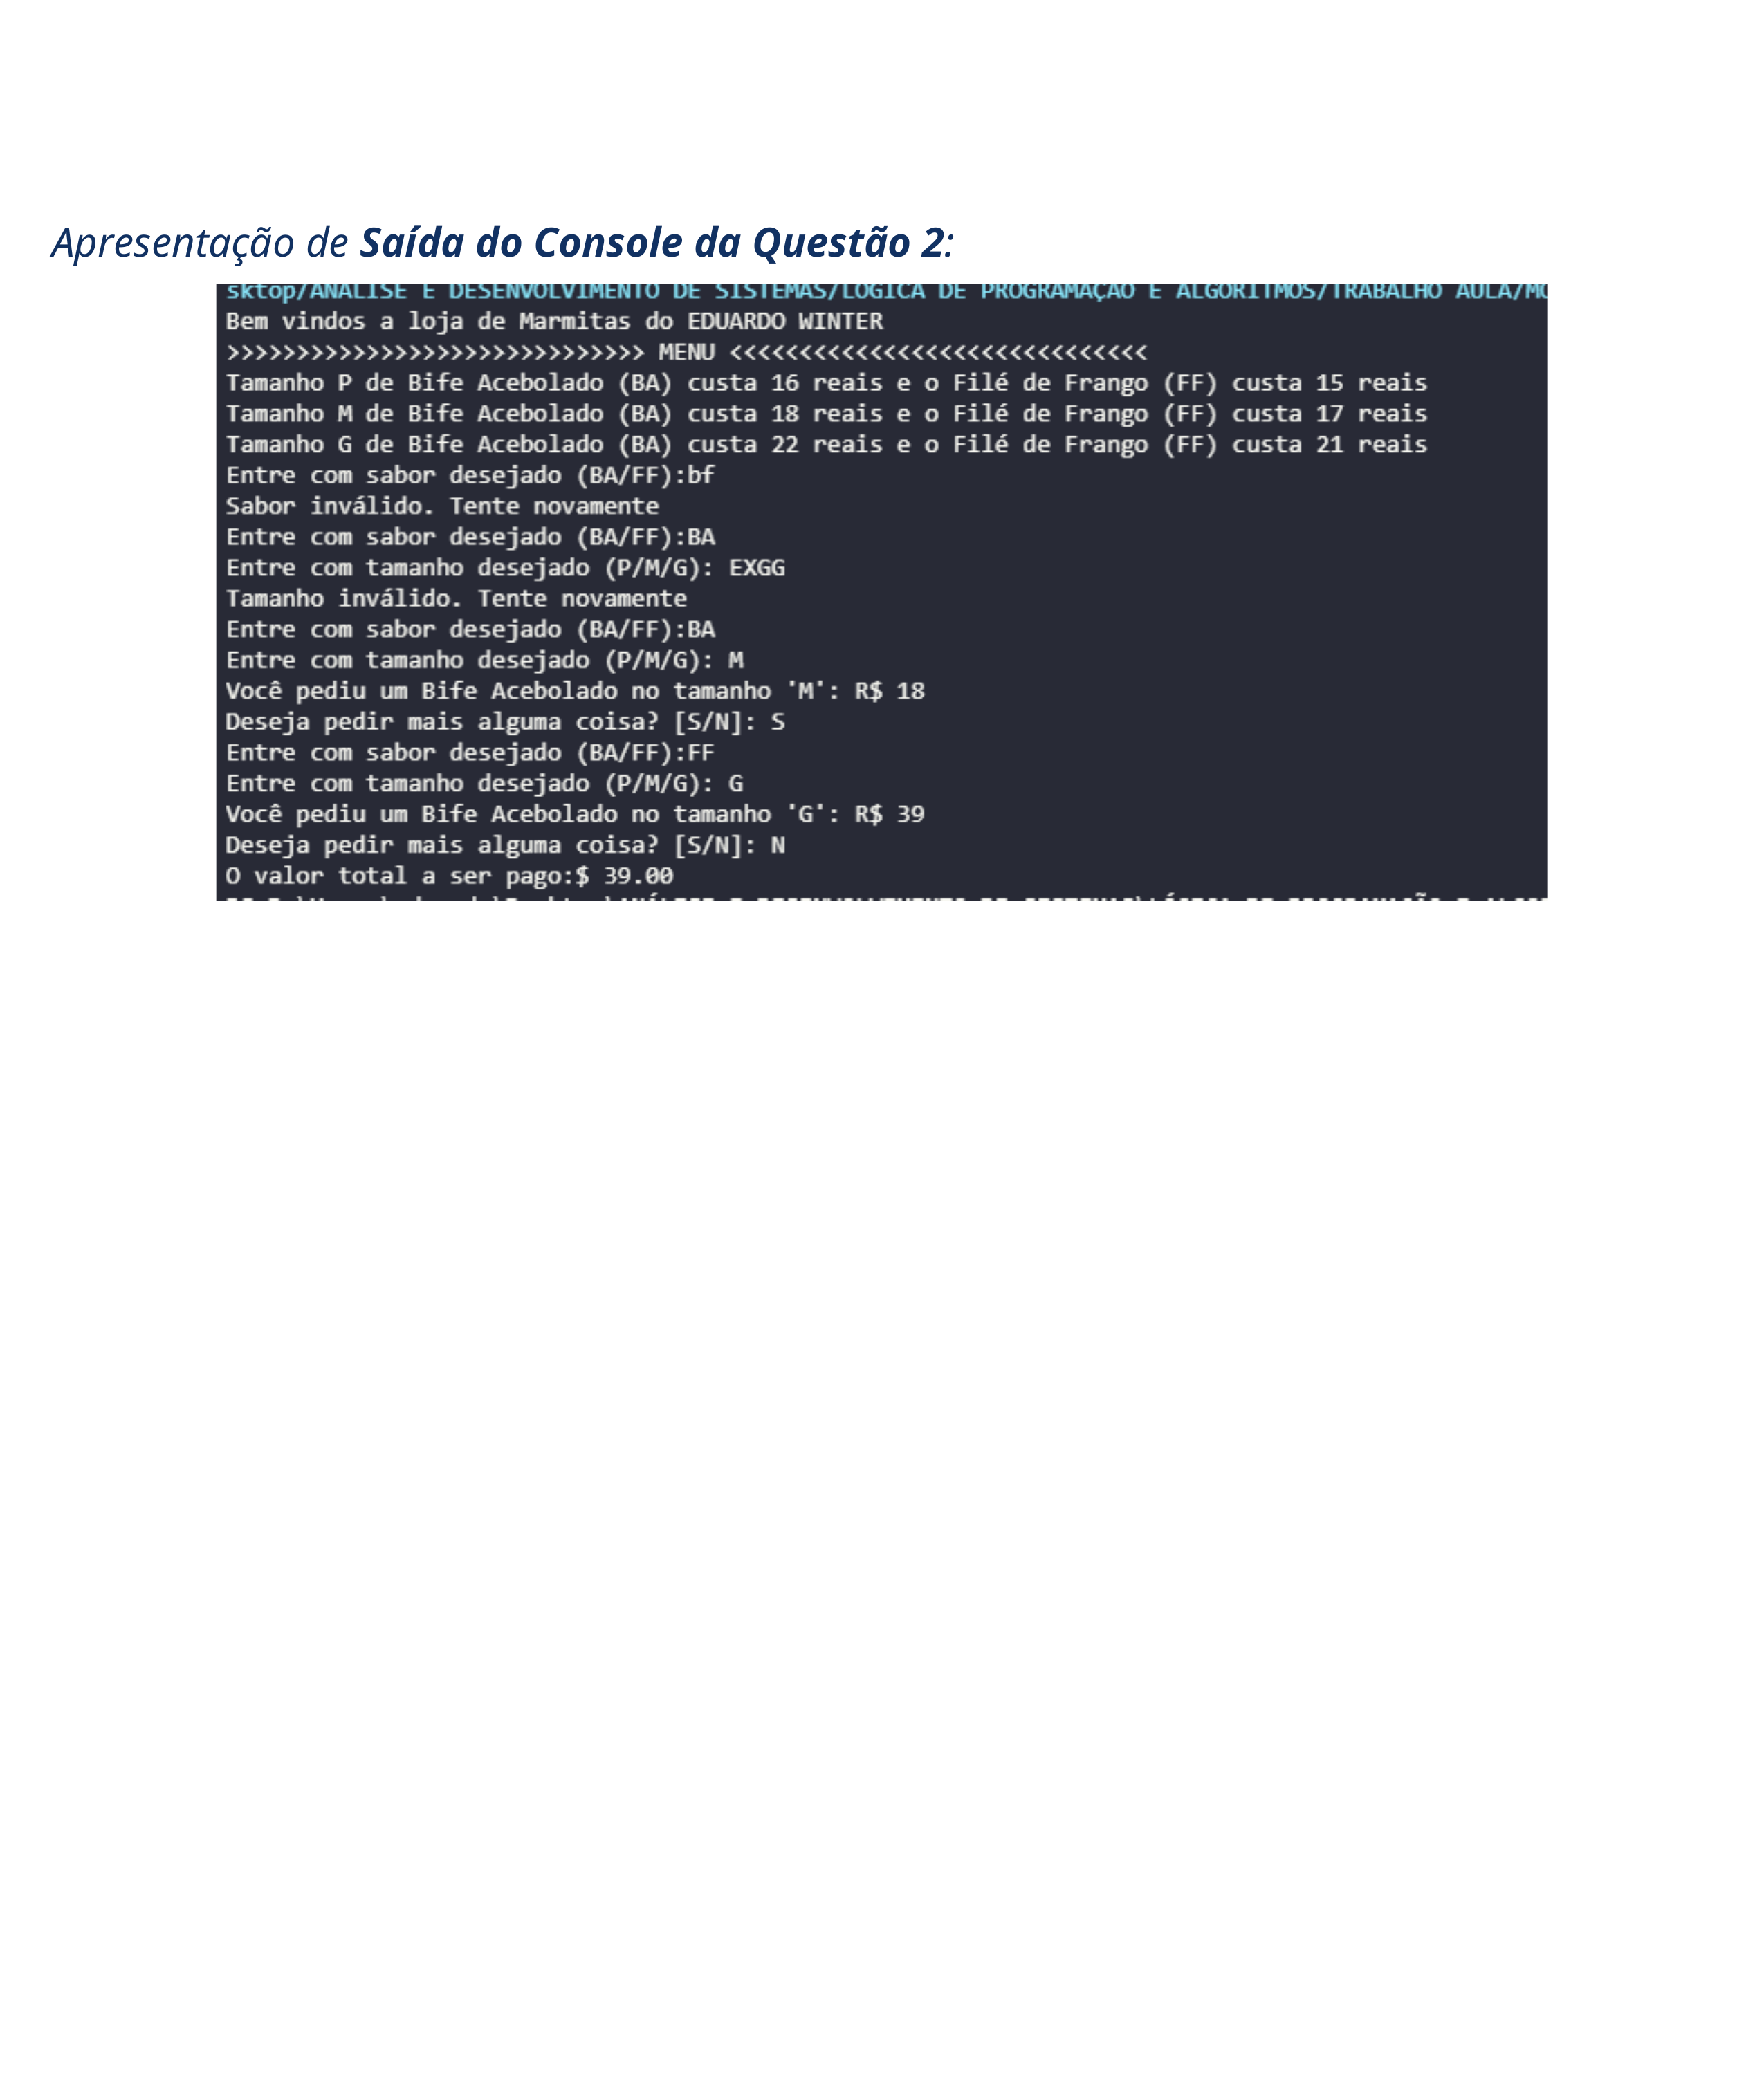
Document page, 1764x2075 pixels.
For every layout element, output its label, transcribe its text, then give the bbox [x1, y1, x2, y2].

picture [216, 284, 1548, 901]
text Apresentação de Saída do Console da Questão 2: [52, 214, 1712, 268]
